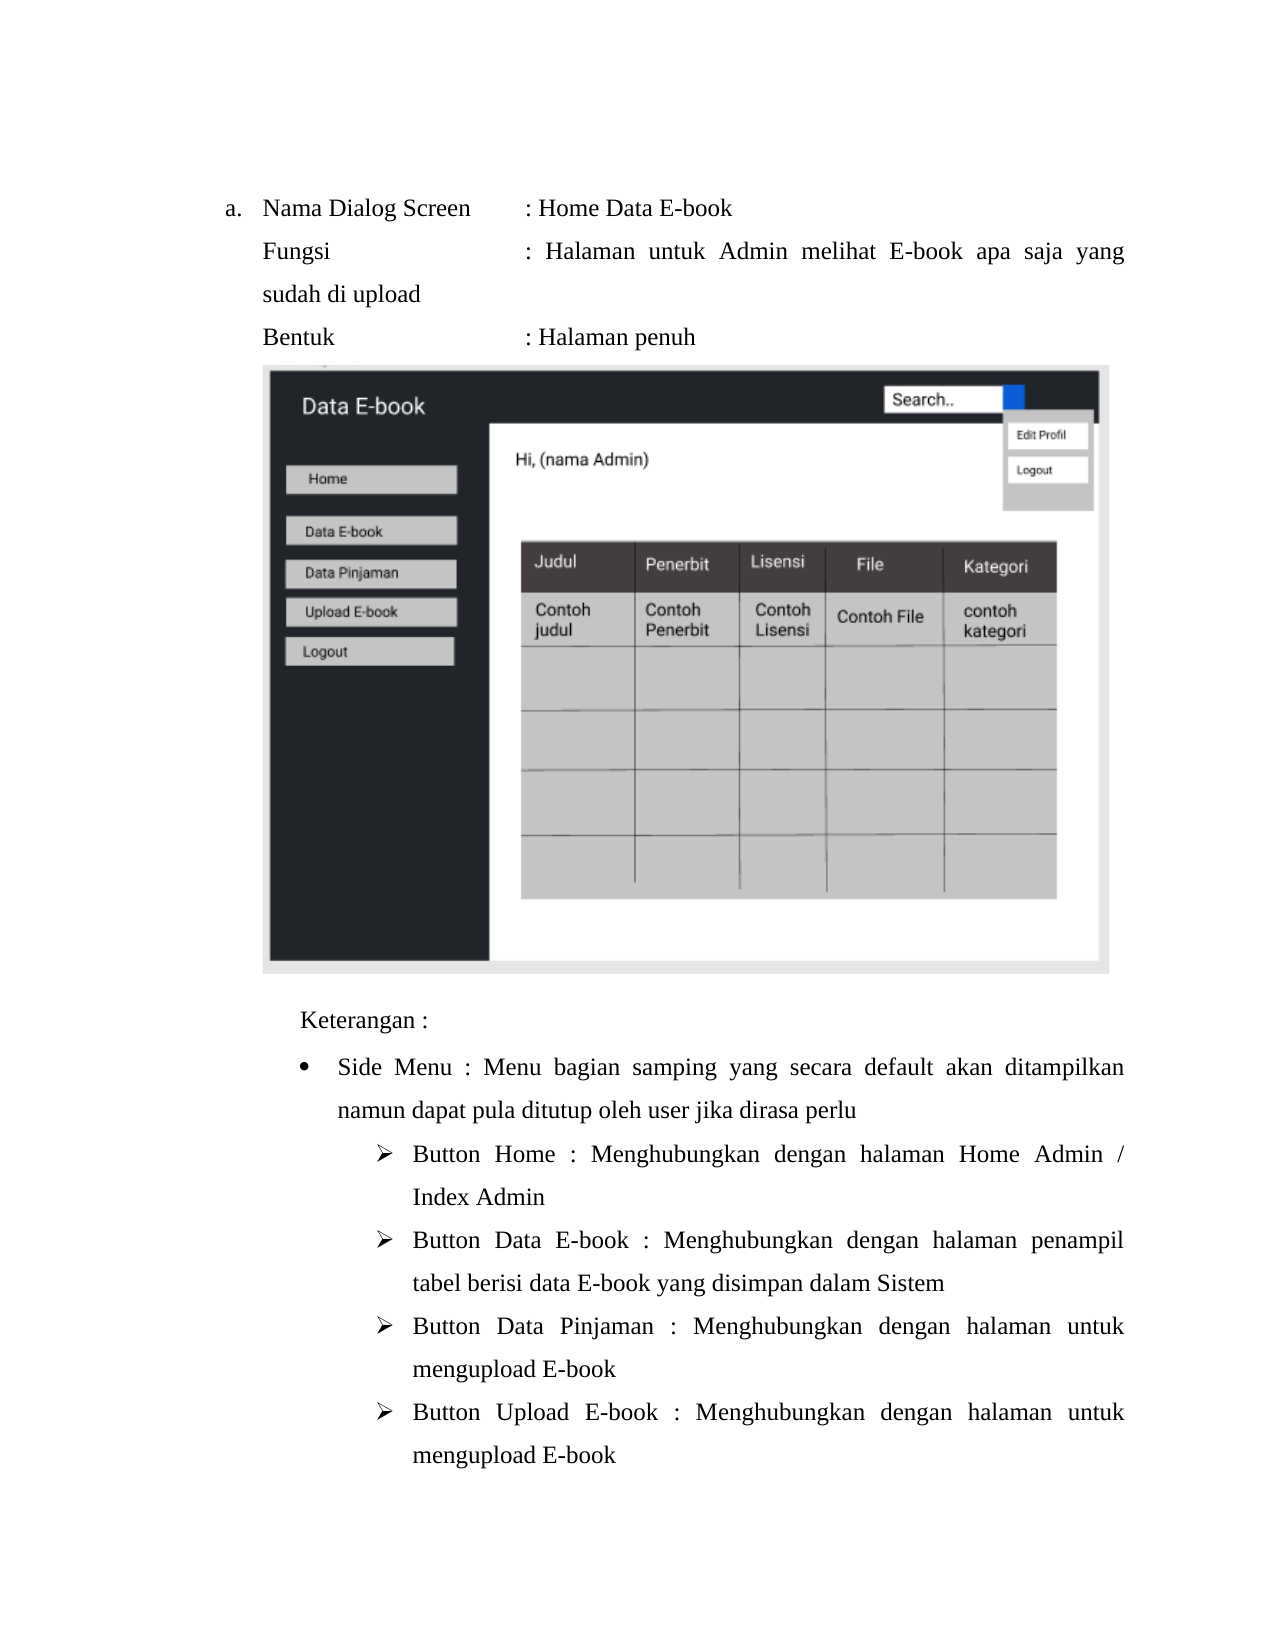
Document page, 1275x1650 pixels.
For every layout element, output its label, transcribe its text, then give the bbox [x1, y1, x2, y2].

list Button Home : Menghubungkan dengan halaman Home Admin / Index Admin [375, 1139, 1125, 1211]
list Button Data E-book : Menghubungkan dengan halaman penampil tabel berisi data E-book yang disimpan dalam Sistem [375, 1225, 1125, 1297]
list Side Menu : Menu bagian samping yang secara default akan ditampilkan namun dapat pula ditutup oleh user jika dirasa perlu [300, 1052, 1125, 1124]
list Fungsi : Halaman untuk Admin melihat E-book apa saja yang sudah di upload [262, 236, 1125, 308]
list Bentuk : Halaman penuh [262, 322, 1125, 351]
text Keterangan : [150, 1005, 1125, 1033]
list Nama Dialog Screen : Home Data E-book [225, 193, 1125, 222]
list Button Upload E-book : Menghubungkan dengan halaman untuk mengupload E-book [375, 1397, 1125, 1469]
list Button Data Pinjaman : Menghubungkan dengan halaman untuk mengupload E-book [375, 1311, 1125, 1383]
